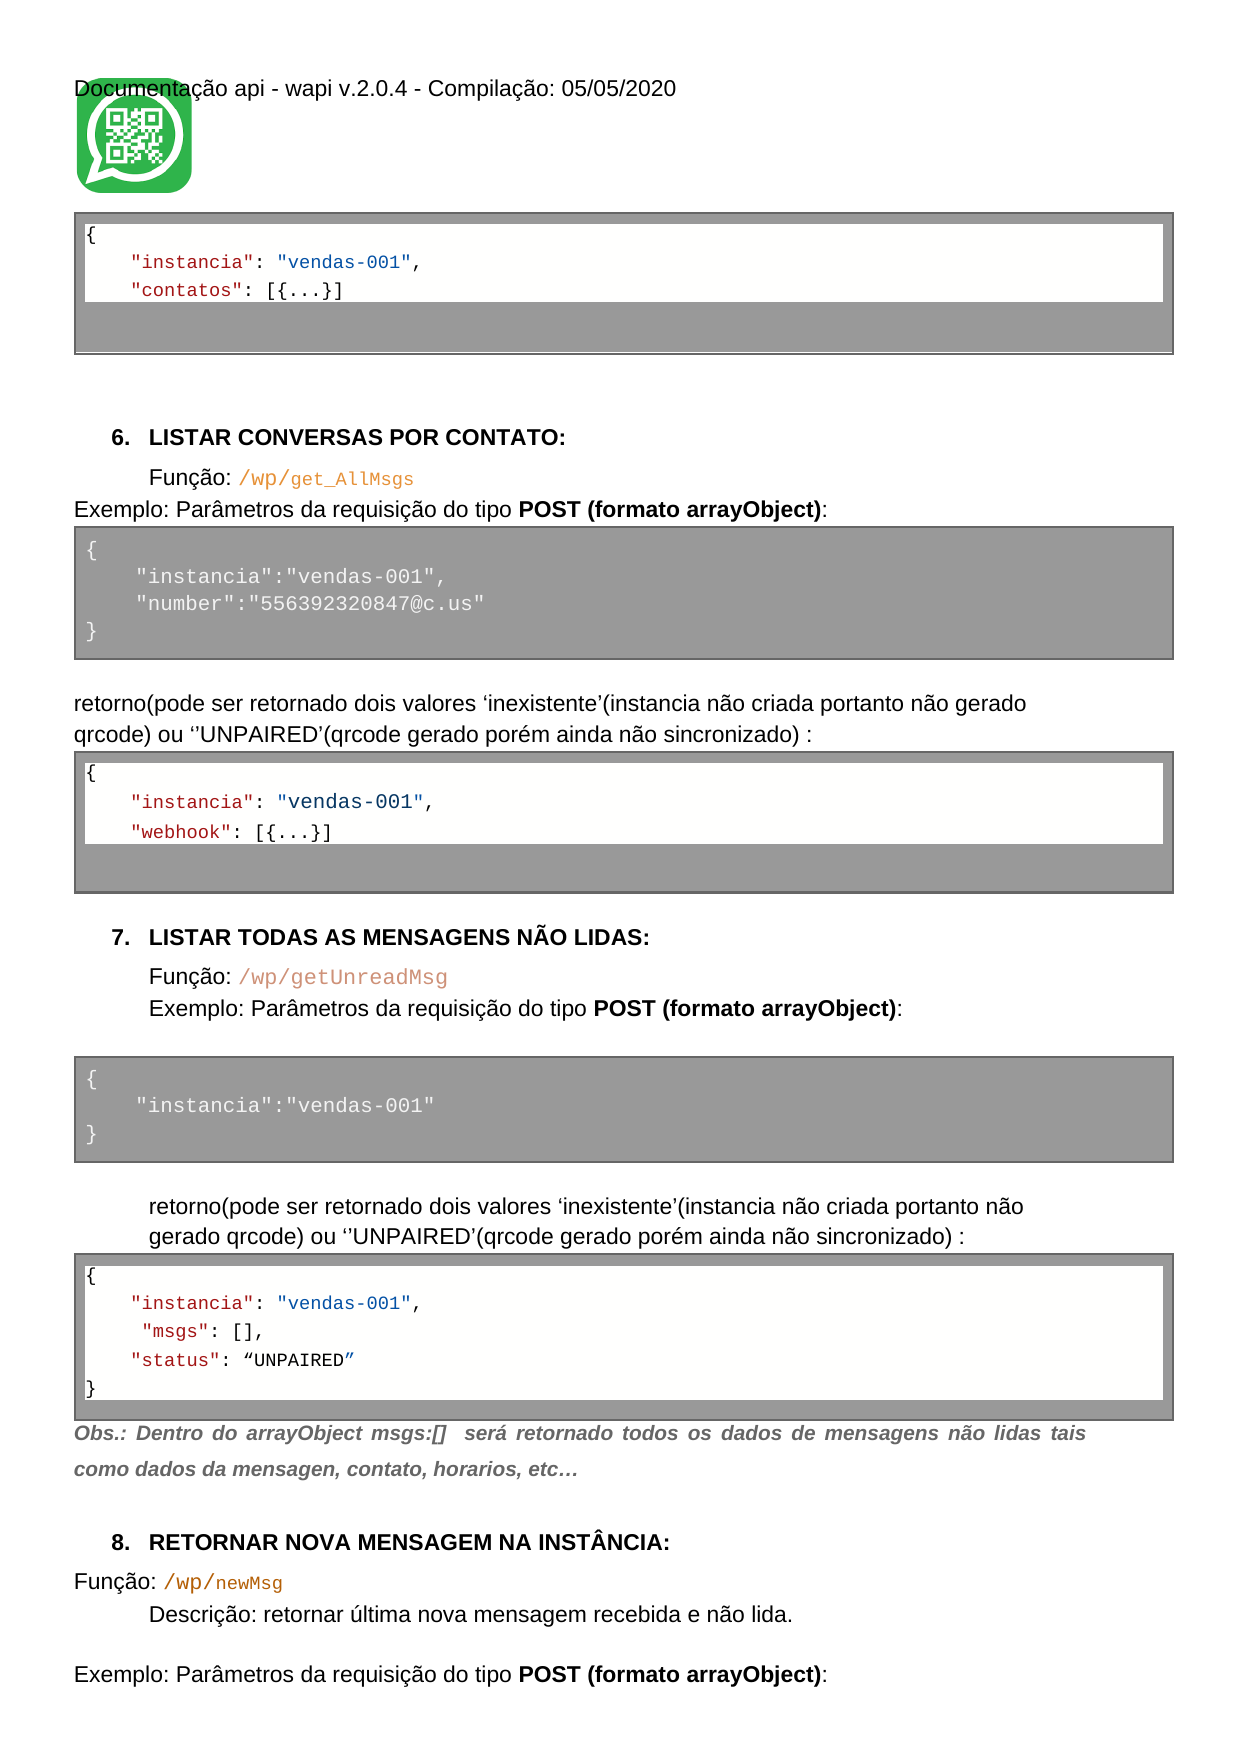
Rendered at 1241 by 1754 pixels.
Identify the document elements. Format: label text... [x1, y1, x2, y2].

list LISTAR CONVERSAS POR CONTATO: [111, 424, 1090, 451]
table_header { "instancia": "vendas-001", "contatos": [{...}] [76, 214, 1172, 352]
table_header { "instancia":"vendas-001" } [76, 1058, 1172, 1161]
list RETORNAR NOVA MENSAGEM NA INSTÂNCIA: [111, 1529, 1090, 1555]
text Obs.: Dentro do arrayObject msgs:[] será retornado todos os dados de mensagens não lidas tais como dados da mensagen, contato, horarios, etc… [74, 1421, 1090, 1481]
table_header { "instancia": "vendas-001", "msgs": [], "status": “UNPAIRED” } [76, 1255, 1172, 1419]
text Função: /wp/get_AllMsgs [149, 464, 1090, 492]
table_header { "instancia": "vendas-001", "webhook": [{...}] [76, 753, 1172, 891]
text retorno(pode ser retornado dois valores ‘inexistente’(instancia não criada portanto não gerado qrcode) ou ‘’UNPAIRED’(qrcode gerado porém ainda não sincronizado) : [149, 1193, 1090, 1249]
text Exemplo: Parâmetros da requisição do tipo POST (formato arrayObject): [74, 496, 1090, 522]
picture [77, 82, 86, 94]
list LISTAR TODAS AS MENSAGENS NÃO LIDAS: [111, 924, 1090, 950]
text Função: /wp/getUnreadMsg [149, 963, 1090, 991]
text retorno(pode ser retornado dois valores ‘inexistente’(instancia não criada portanto não gerado qrcode) ou ‘’UNPAIRED’(qrcode gerado porém ainda não sincronizado) : [74, 690, 1090, 747]
text Descrição: retornar última nova mensagem recebida e não lida. [74, 1601, 1090, 1627]
picture [76, 78, 192, 193]
table_header { "instancia":"vendas-001", "number":"556392320847@c.us" } [76, 528, 1172, 658]
text Exemplo: Parâmetros da requisição do tipo POST (formato arrayObject): [149, 995, 1090, 1052]
text Função: /wp/newMsg [74, 1568, 1090, 1596]
text Exemplo: Parâmetros da requisição do tipo POST (formato arrayObject): [74, 1661, 1090, 1687]
